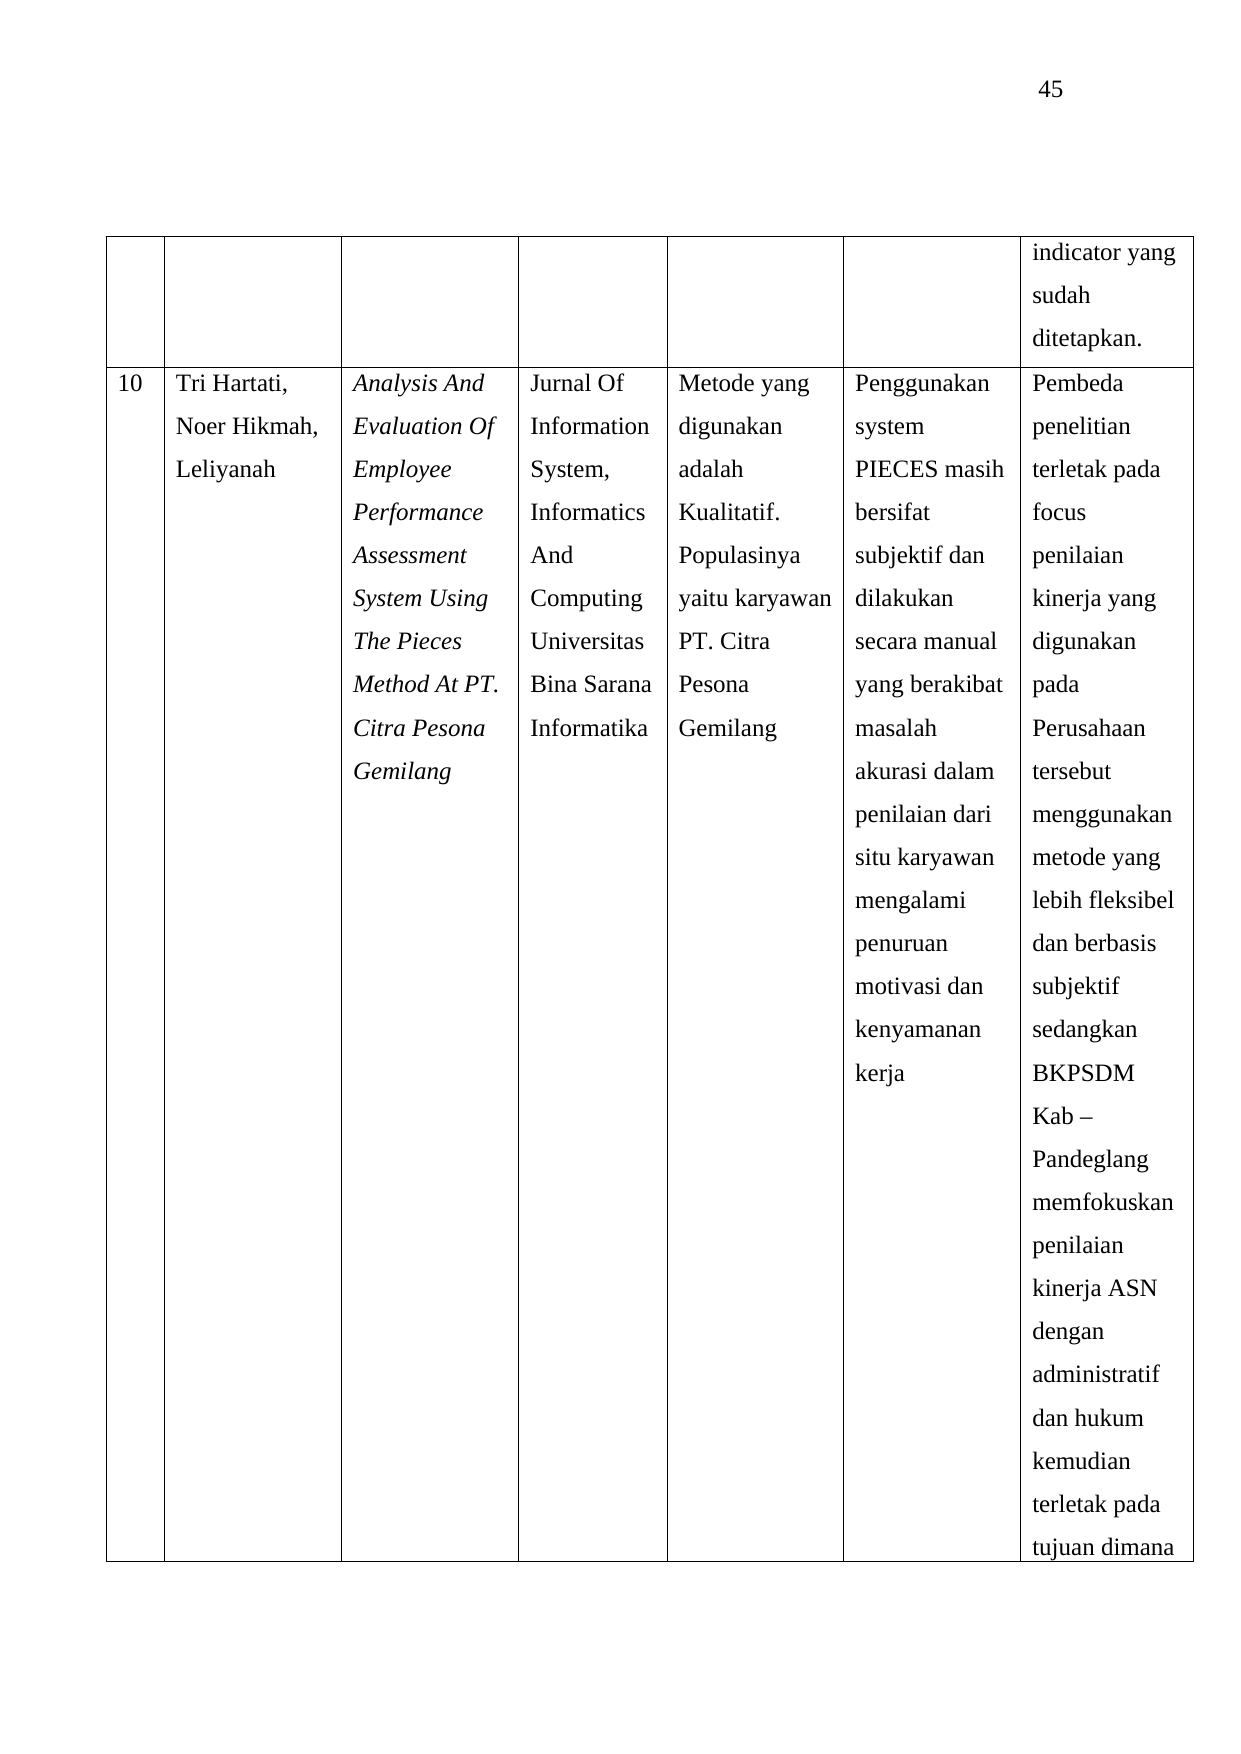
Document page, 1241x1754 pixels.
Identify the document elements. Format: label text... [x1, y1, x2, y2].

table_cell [1021, 368, 1193, 1561]
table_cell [165, 368, 341, 1561]
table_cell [844, 368, 1020, 1561]
table_cell 9 [107, 237, 164, 367]
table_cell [519, 237, 667, 367]
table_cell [165, 237, 341, 367]
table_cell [844, 237, 1020, 367]
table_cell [668, 237, 843, 367]
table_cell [342, 237, 518, 367]
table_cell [342, 368, 518, 1561]
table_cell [519, 368, 667, 1561]
table_cell 10 [107, 368, 164, 1561]
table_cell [1021, 237, 1193, 367]
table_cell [668, 368, 843, 1561]
